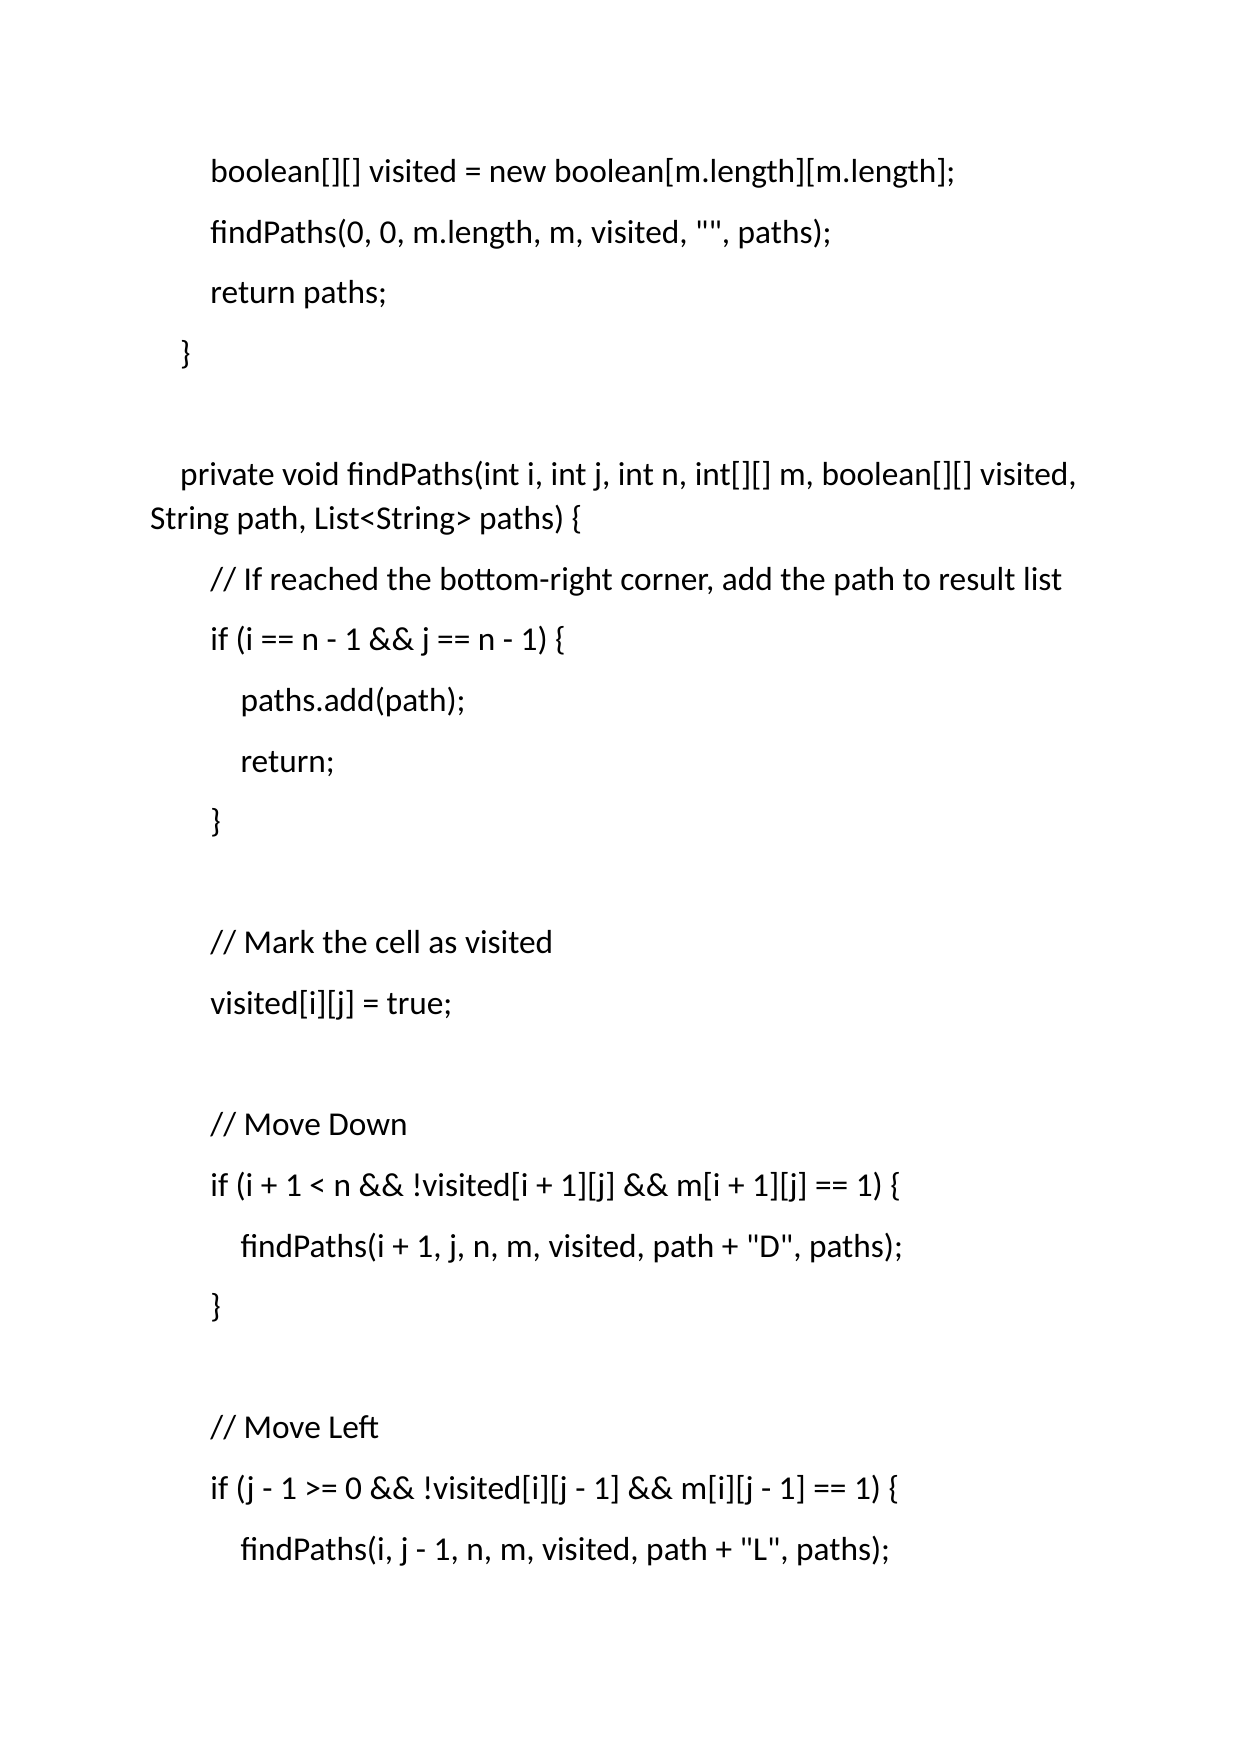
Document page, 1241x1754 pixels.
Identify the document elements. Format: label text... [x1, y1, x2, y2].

text return; [150, 739, 1090, 780]
text findPaths(i, j - 1, n, m, visited, path + "L", paths); [150, 1528, 1090, 1568]
text visited[i][j] = true; [150, 982, 1090, 1023]
text // Move Down [150, 1103, 1090, 1144]
text if (i + 1 < n && !visited[i + 1][j] && m[i + 1][j] == 1) { [150, 1164, 1090, 1205]
text paths.add(path); [150, 679, 1090, 720]
text boolean[][] visited = new boolean[m.length][m.length]; [150, 150, 1090, 191]
text // Mark the cell as visited [150, 921, 1090, 962]
text return paths; [150, 271, 1090, 312]
text } [150, 1285, 1090, 1326]
text if (i == n - 1 && j == n - 1) { [150, 618, 1090, 659]
text if (j - 1 >= 0 && !visited[i][j - 1] && m[i][j - 1] == 1) { [150, 1467, 1090, 1508]
text } [150, 800, 1090, 841]
text } [150, 332, 1090, 373]
text private void findPaths(int i, int j, int n, int[][] m, boolean[][] visited, String path, List<String> paths) { [150, 453, 1090, 538]
text // Move Left [150, 1406, 1090, 1447]
text findPaths(i + 1, j, n, m, visited, path + "D", paths); [150, 1224, 1090, 1265]
text findPaths(0, 0, m.length, m, visited, "", paths); [150, 211, 1090, 251]
text // If reached the bottom-right corner, add the path to result list [150, 558, 1090, 598]
